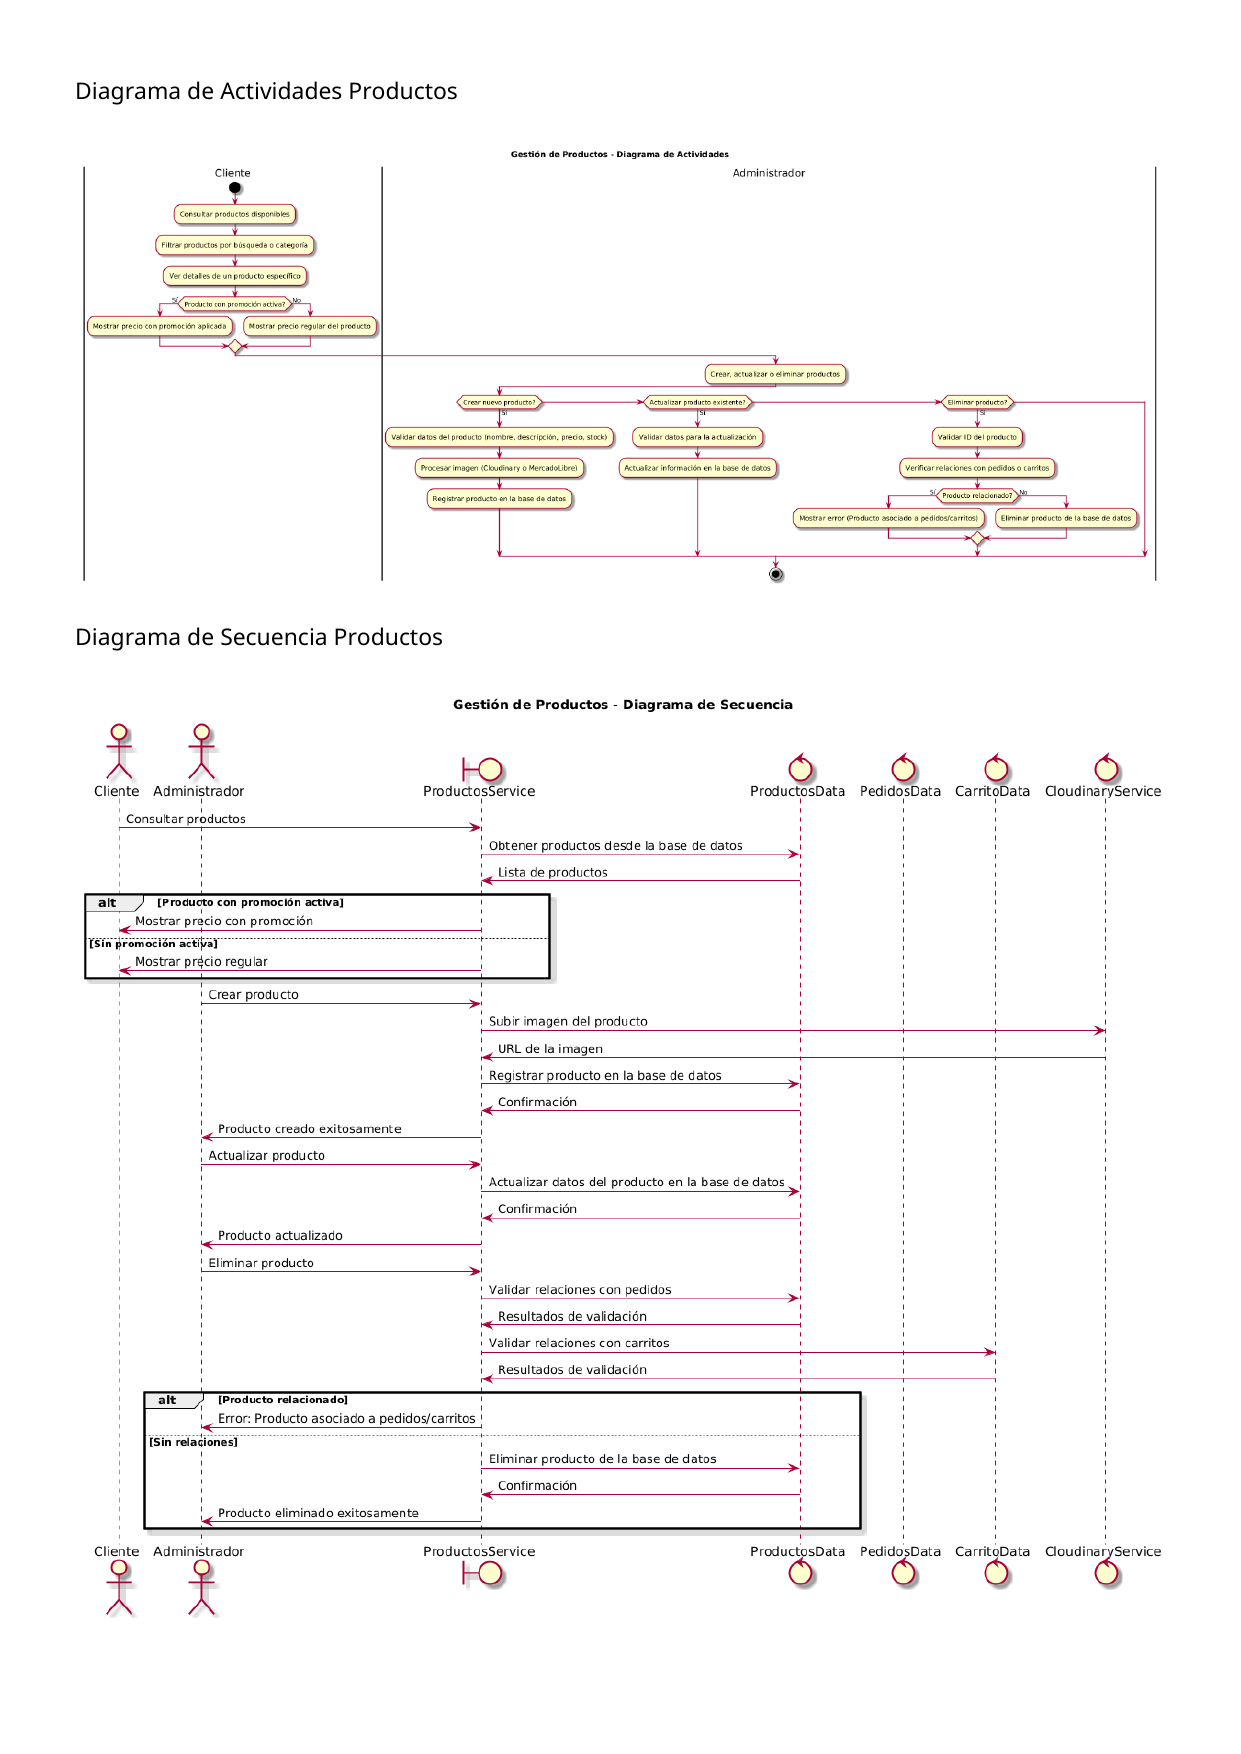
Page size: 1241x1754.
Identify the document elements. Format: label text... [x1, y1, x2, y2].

text Diagrama de Actividades Productos [75, 75, 1165, 106]
text Diagrama de Secuencia Productos [75, 620, 1165, 652]
picture [75, 138, 1166, 589]
picture [75, 683, 1166, 1618]
